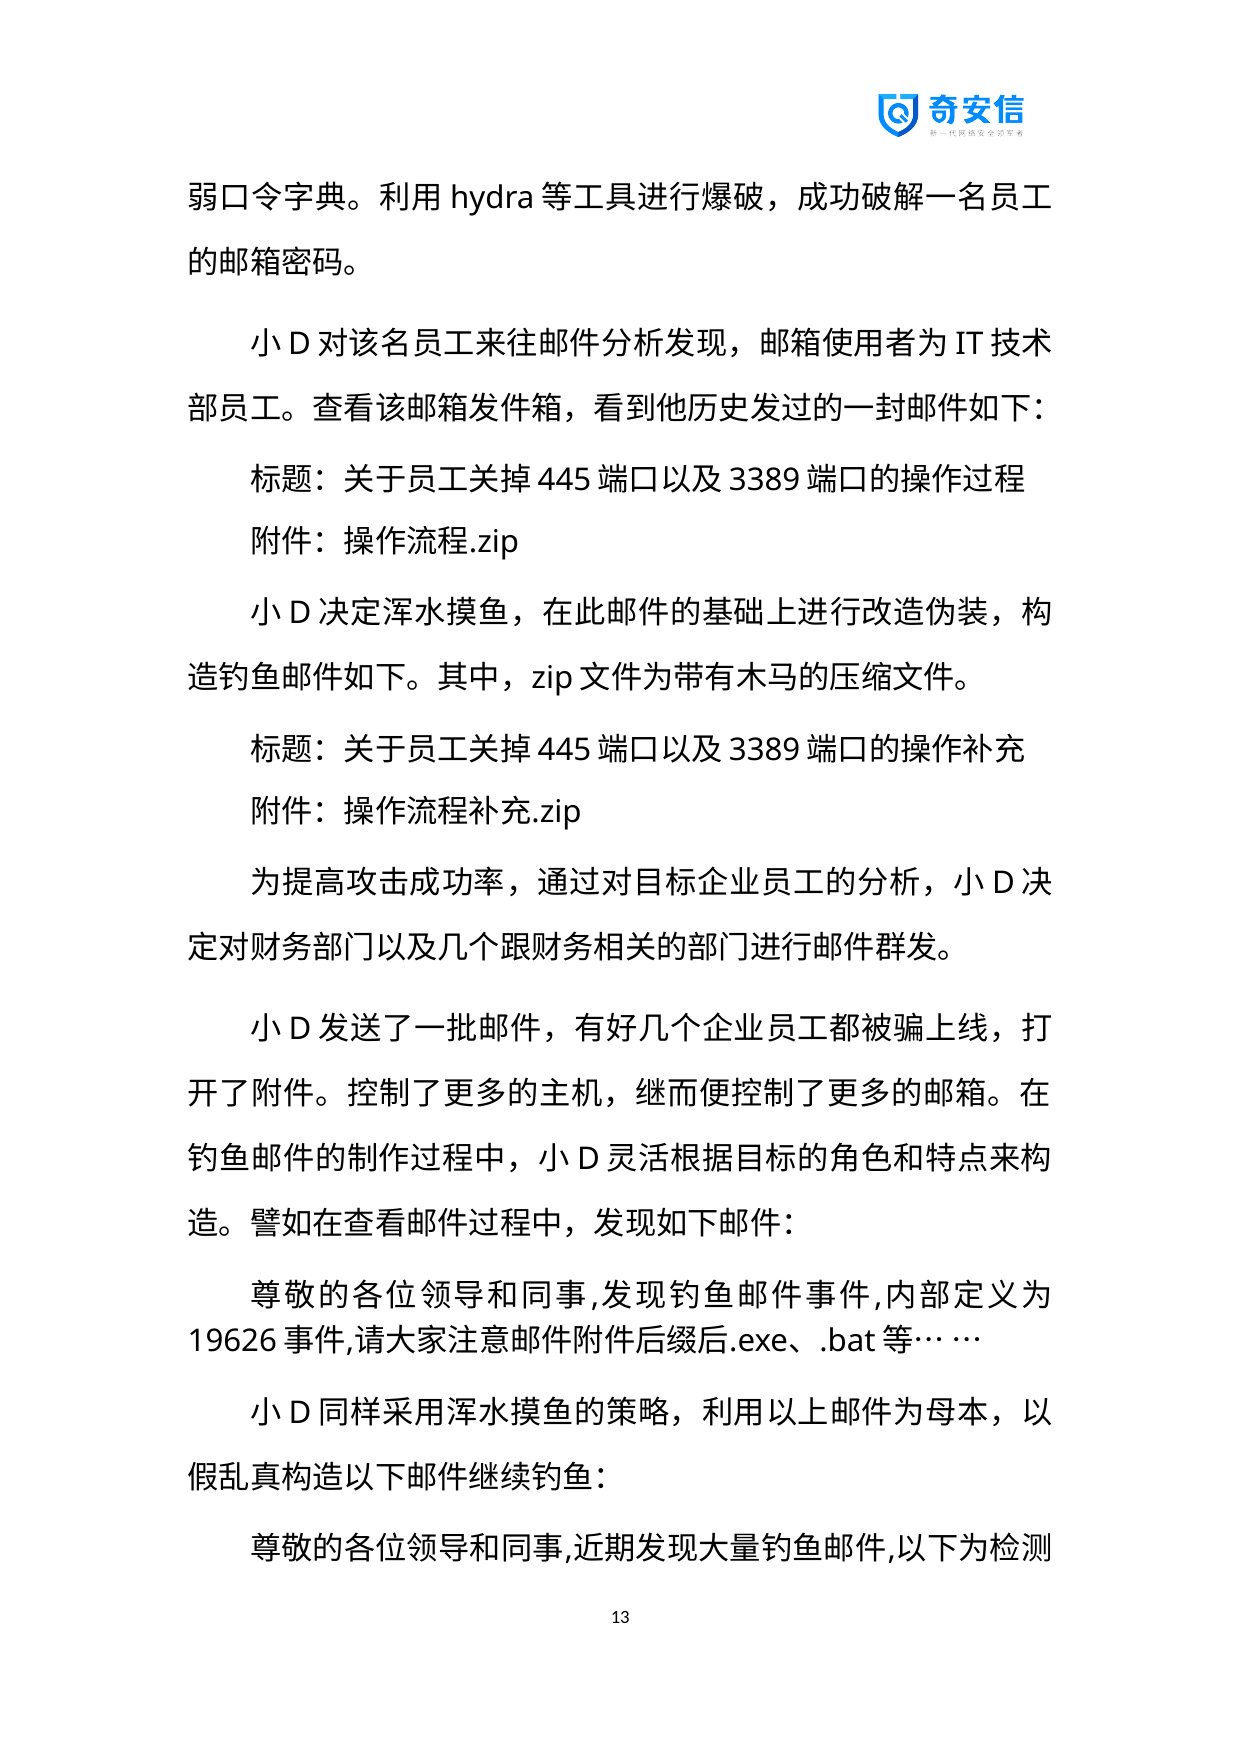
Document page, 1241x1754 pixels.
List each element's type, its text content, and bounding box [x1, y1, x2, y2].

text 小D对该名员工来往邮件分析发现，邮箱使用者为IT技术部员工。查看该邮箱发件箱，看到他历史发过的一封邮件如下： [187, 308, 1053, 438]
text 小D同样采用浑水摸鱼的策略，利用以上邮件为母本，以假乱真构造以下邮件继续钓鱼： [187, 1377, 1053, 1507]
text 尊敬的各位领导和同事,发现钓鱼邮件事件,内部定义为19626事件,请大家注意邮件附件后缀后.exe、.bat等… … [187, 1270, 1053, 1361]
text 为提高攻击成功率，通过对目标企业员工的分析，小D决定对财务部门以及几个跟财务相关的部门进行邮件群发。 [187, 847, 1053, 977]
text 标题：关于员工关掉445端口以及3389端口的操作补充 [187, 724, 1053, 769]
text 附件：操作流程补充.zip [187, 786, 1053, 831]
text 小D发送了一批邮件，有好几个企业员工都被骗上线，打开了附件。控制了更多的主机，继而便控制了更多的邮箱。在钓鱼邮件的制作过程中，小D灵活根据目标的角色和特点来构造。譬如在查看邮件过程中，发现如下邮件： [187, 994, 1053, 1254]
picture [852, 88, 1053, 139]
text 标题：关于员工关掉445端口以及3389端口的操作过程 [187, 454, 1053, 500]
text 小D决定浑水摸鱼，在此邮件的基础上进行改造伪装，构造钓鱼邮件如下。其中，zip文件为带有木马的压缩文件。 [187, 578, 1053, 708]
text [187, 1523, 1053, 1569]
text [187, 162, 1053, 292]
text 附件：操作流程.zip [187, 516, 1053, 562]
